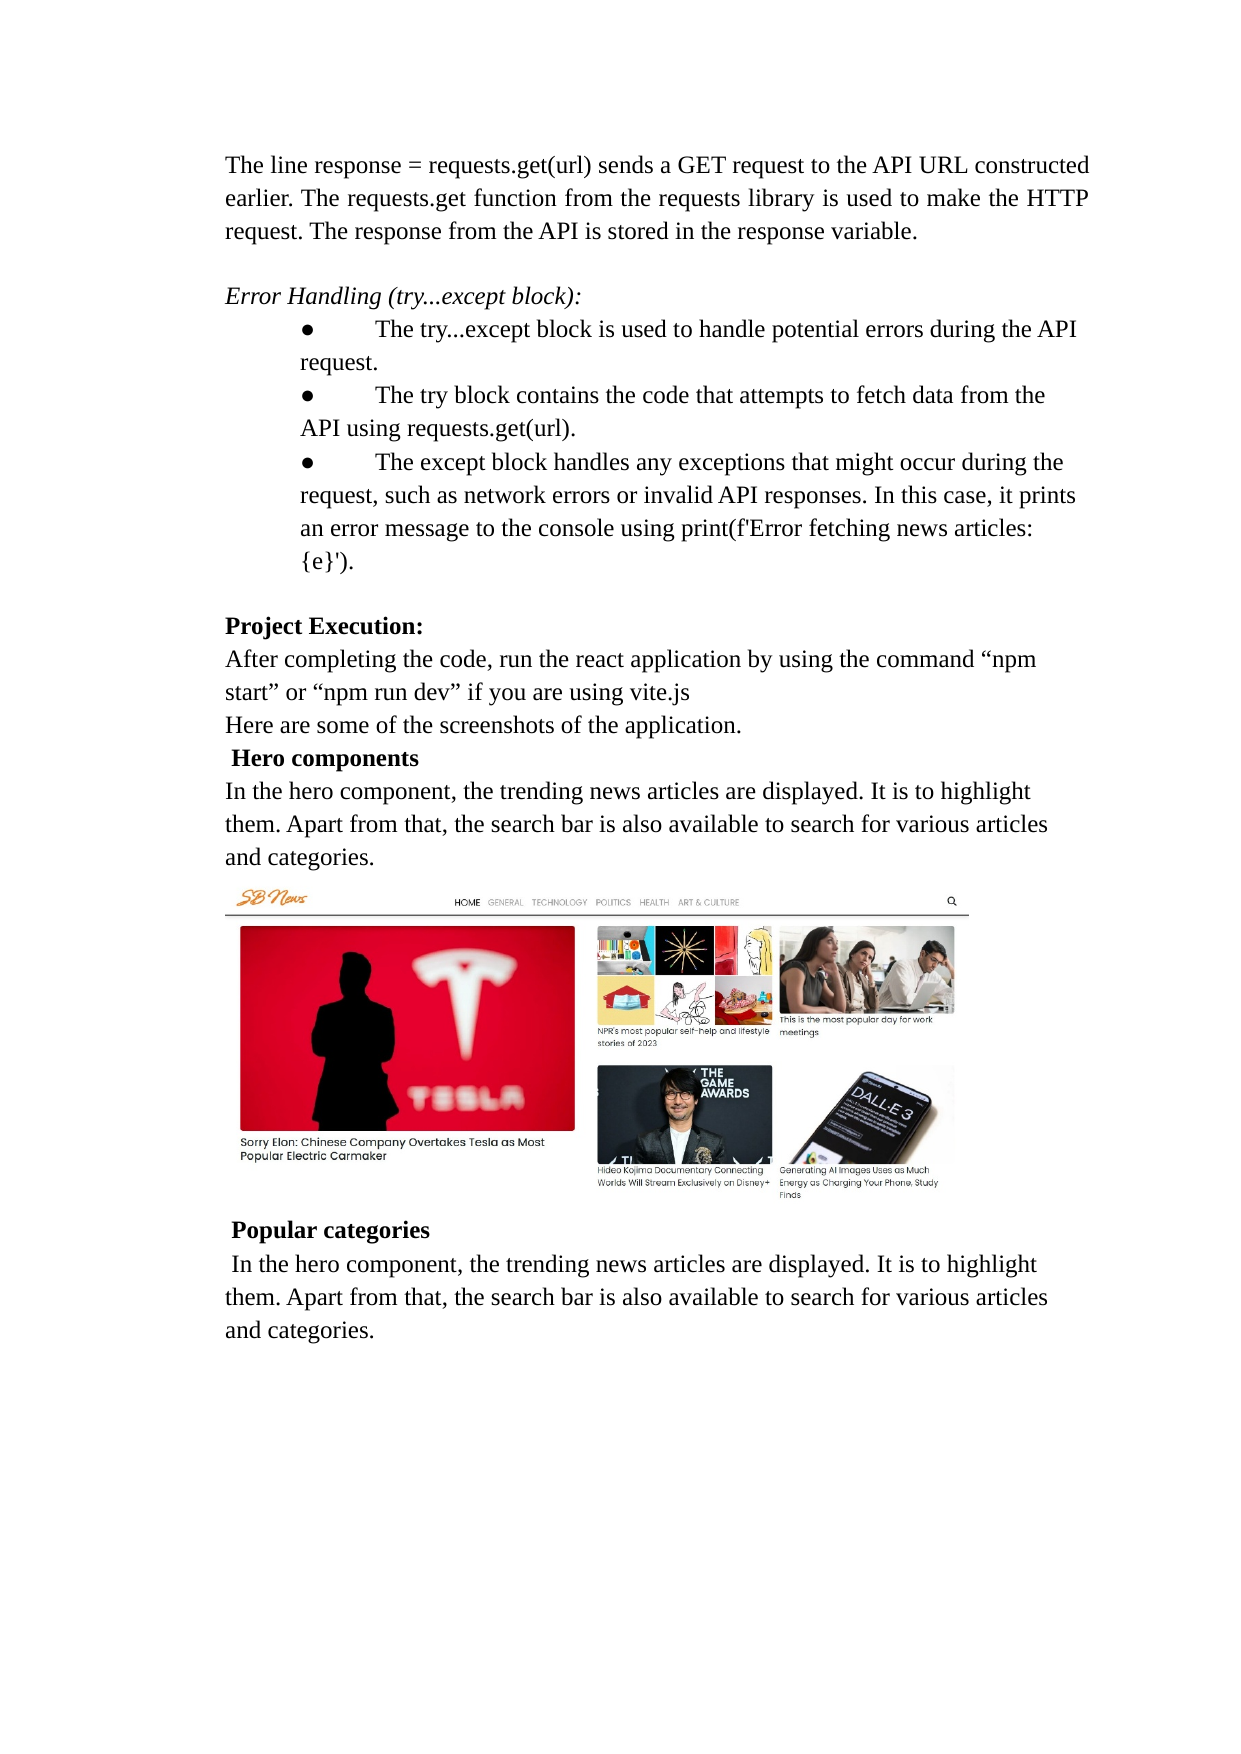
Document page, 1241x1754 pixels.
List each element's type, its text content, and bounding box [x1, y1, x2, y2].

list Here are some of the screenshots of the application. [225, 710, 1090, 739]
list Error Handling (try...except block): [225, 281, 1090, 310]
list The line response = requests.get(url) sends a GET request to the API URL constructed earlier. The requests.get function from the requests library is used to make the HTTP request. The response from the API is stored in the response variable. [225, 150, 1090, 245]
list Popular categories [225, 1216, 1090, 1244]
list Hero components [225, 743, 1090, 772]
picture [225, 875, 969, 1212]
list After completing the code, run the react application by using the command “npm start” or “npm run dev” if you are using vite.js [225, 644, 1090, 706]
list Project Execution: [225, 611, 1090, 640]
list The try...except block is used to handle potential errors during the API request. [300, 314, 1090, 376]
list In the hero component, the trending news articles are displayed. It is to highlight them. Apart from that, the search bar is also available to search for various articles and categories. [225, 776, 1090, 871]
list The except block handles any exceptions that might occur during the request, such as network errors or invalid API responses. In this case, it prints an error message to the console using print(f'Error fetching news articles: {e}'). [300, 447, 1090, 574]
list In the hero component, the trending news articles are displayed. It is to highlight them. Apart from that, the search bar is also available to search for various articles and categories. [225, 1249, 1090, 1343]
list The try block contains the code that attempts to fetch data from the API using requests.get(url). [300, 380, 1090, 442]
